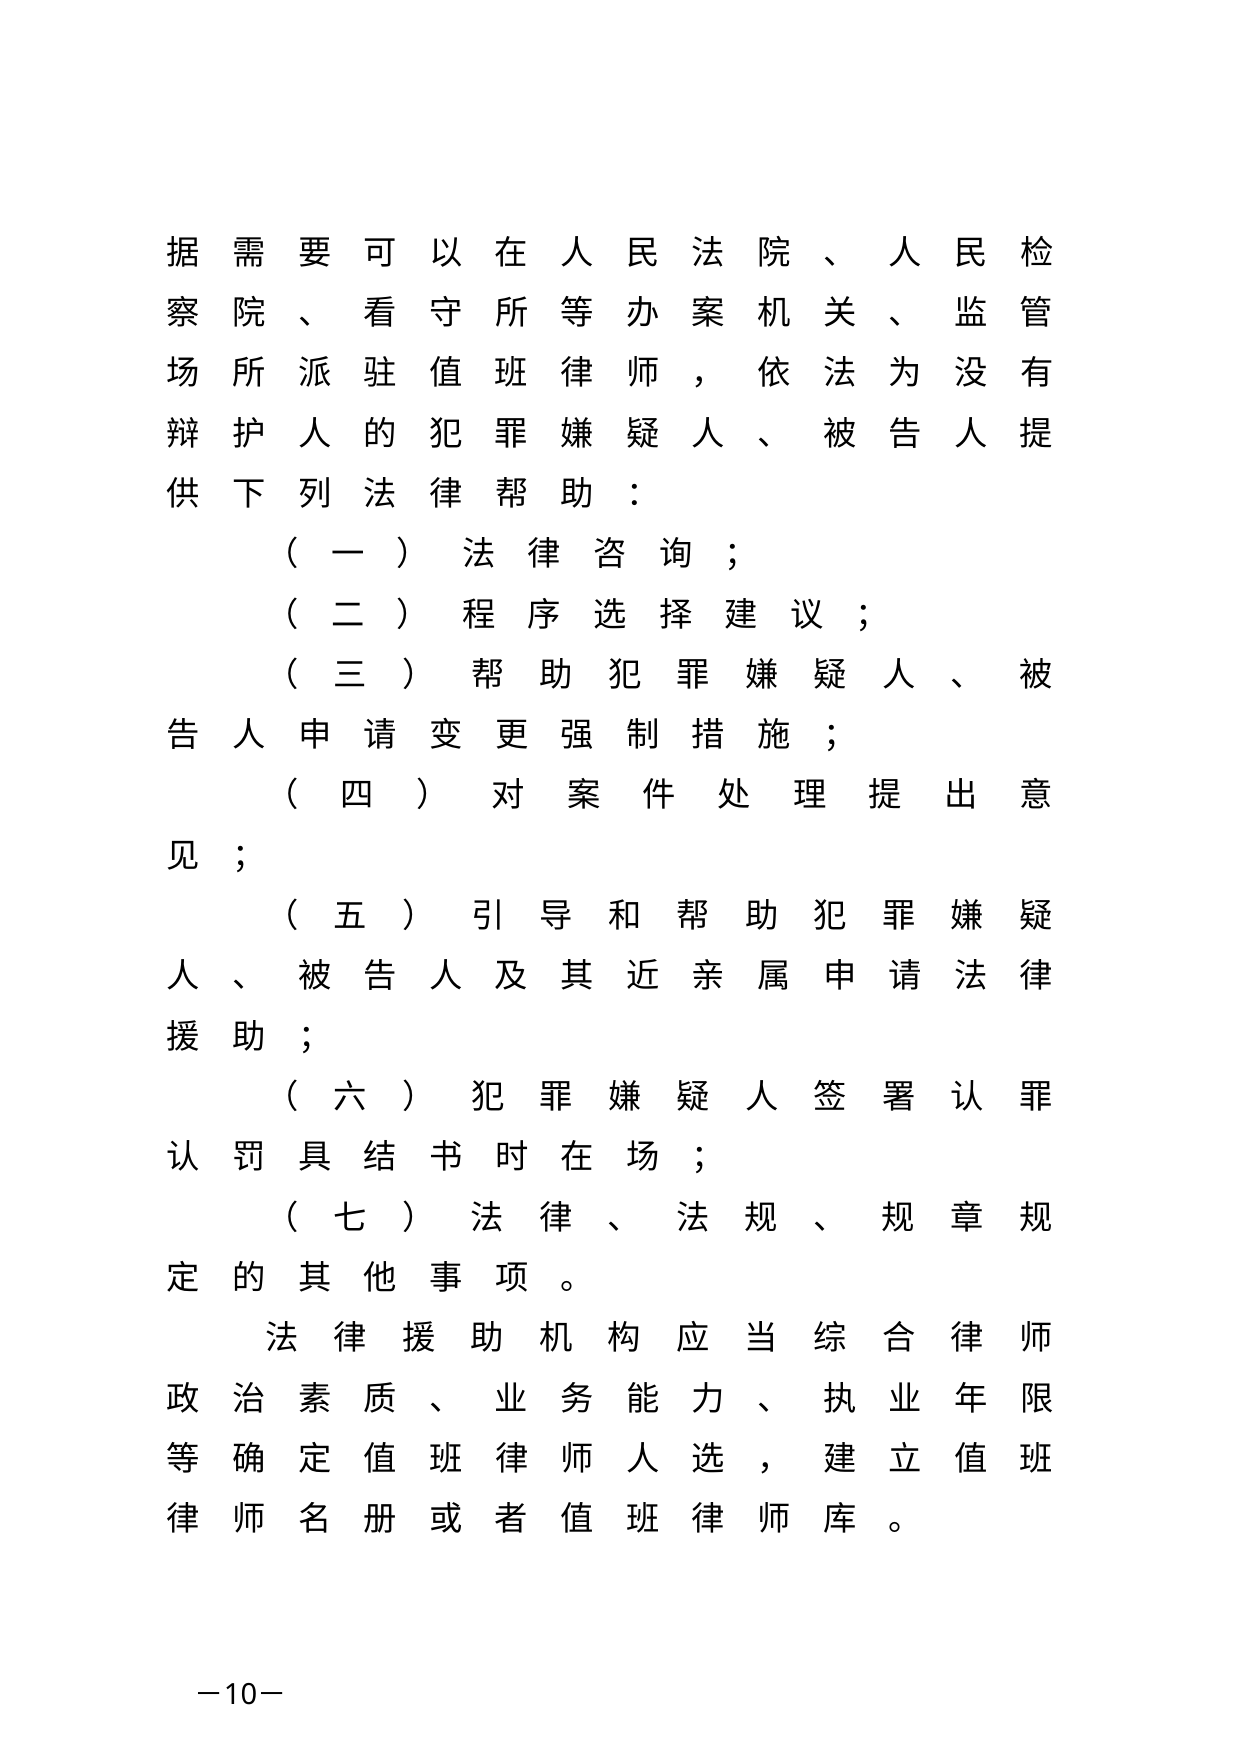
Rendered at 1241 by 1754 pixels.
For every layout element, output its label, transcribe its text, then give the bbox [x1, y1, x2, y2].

text （四）对案件处理提出意见； [167, 762, 1085, 883]
text （二）程序选择建议； [167, 581, 1085, 642]
text （一）法律咨询； [167, 521, 1085, 581]
text （五）引导和帮助犯罪嫌疑人、被告人及其近亲属申请法律援助； [167, 883, 1085, 1064]
text （七）法律、法规、规章规定的其他事项。 [167, 1184, 1085, 1305]
text 法律援助机构应当综合律师政治素质、业务能力、执业年限等确定值班律师人选，建立值班律师名册或者值班律师库。 [167, 1305, 1085, 1546]
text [167, 219, 1085, 521]
text （三）帮助犯罪嫌疑人、被告人申请变更强制措施； [167, 642, 1085, 762]
text （六）犯罪嫌疑人签署认罪认罚具结书时在场； [167, 1064, 1085, 1184]
